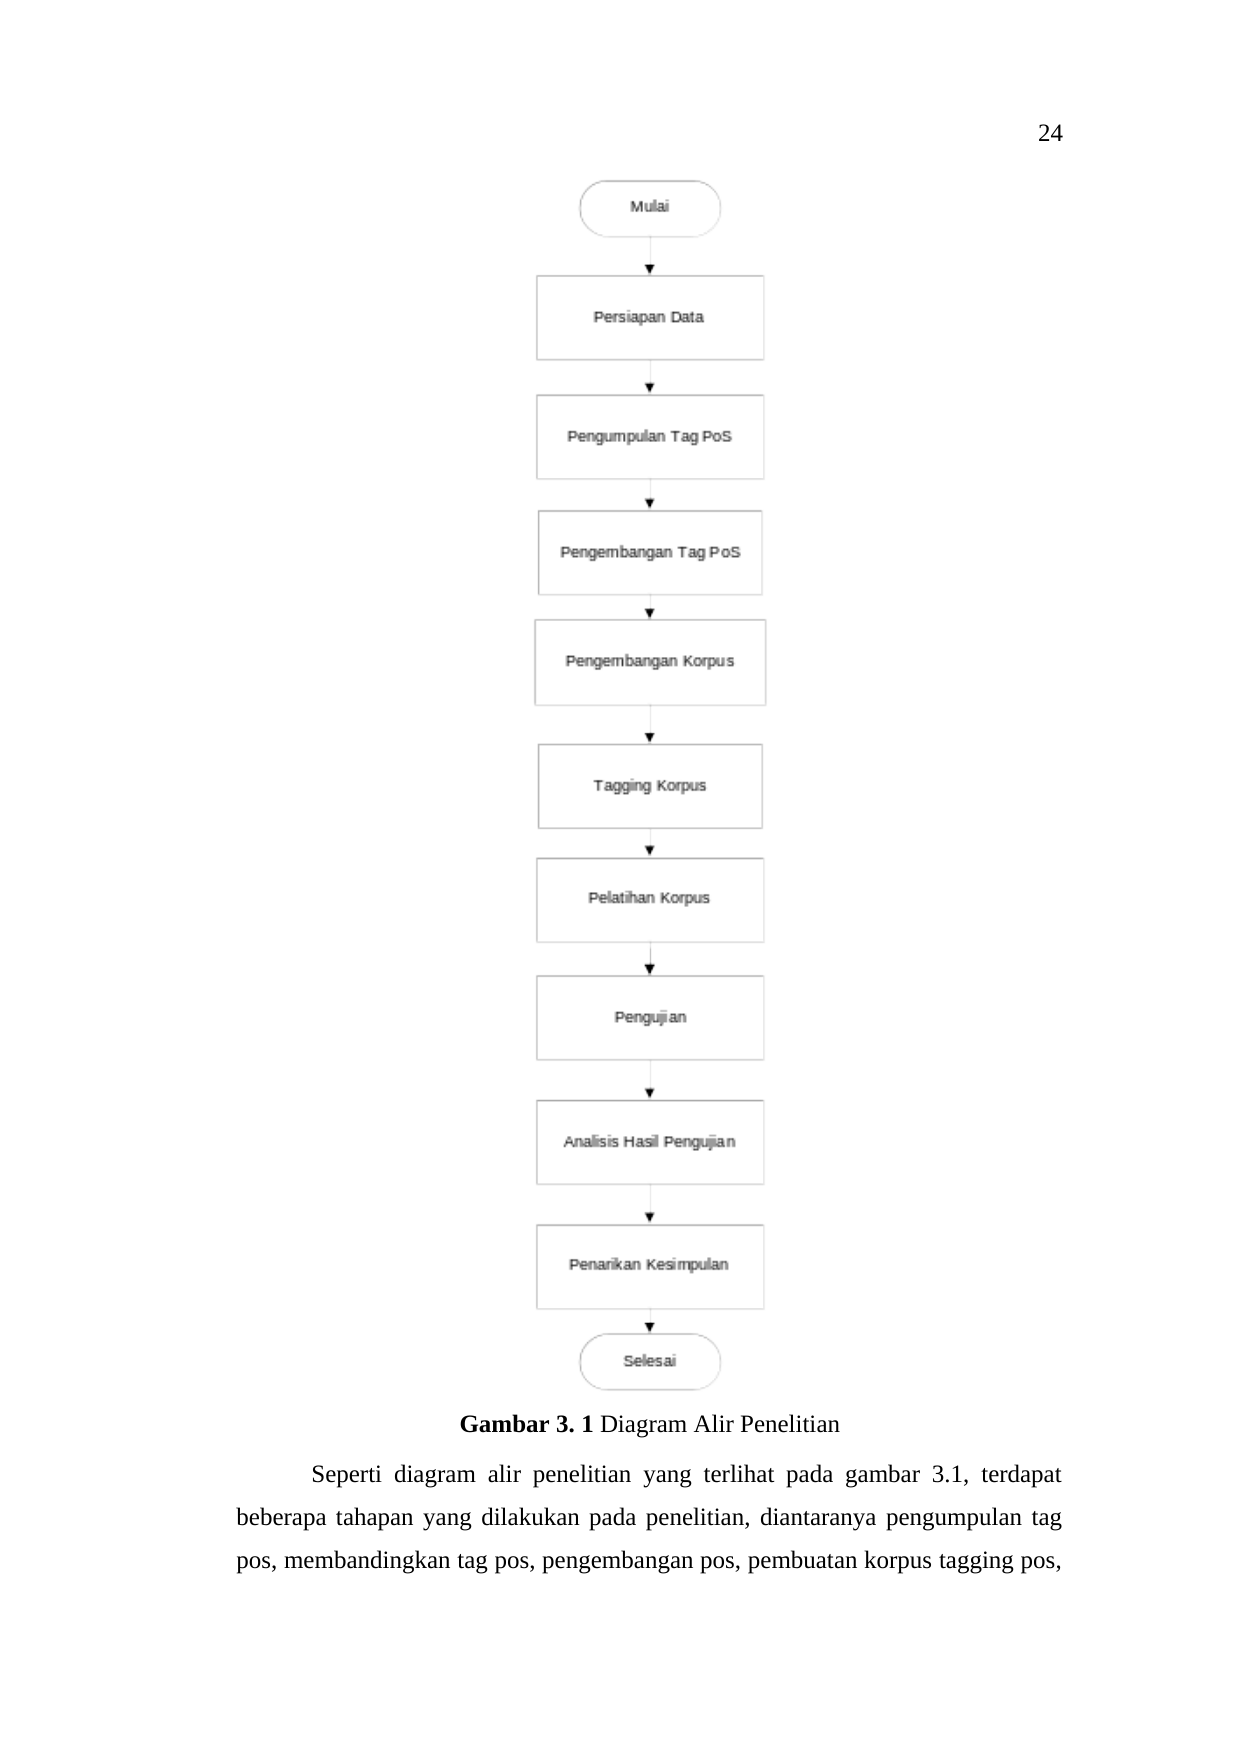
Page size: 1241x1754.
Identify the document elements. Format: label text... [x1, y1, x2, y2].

text Gambar 3. 1 Diagram Alir Penelitian [236, 1409, 1063, 1438]
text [236, 1459, 1063, 1574]
